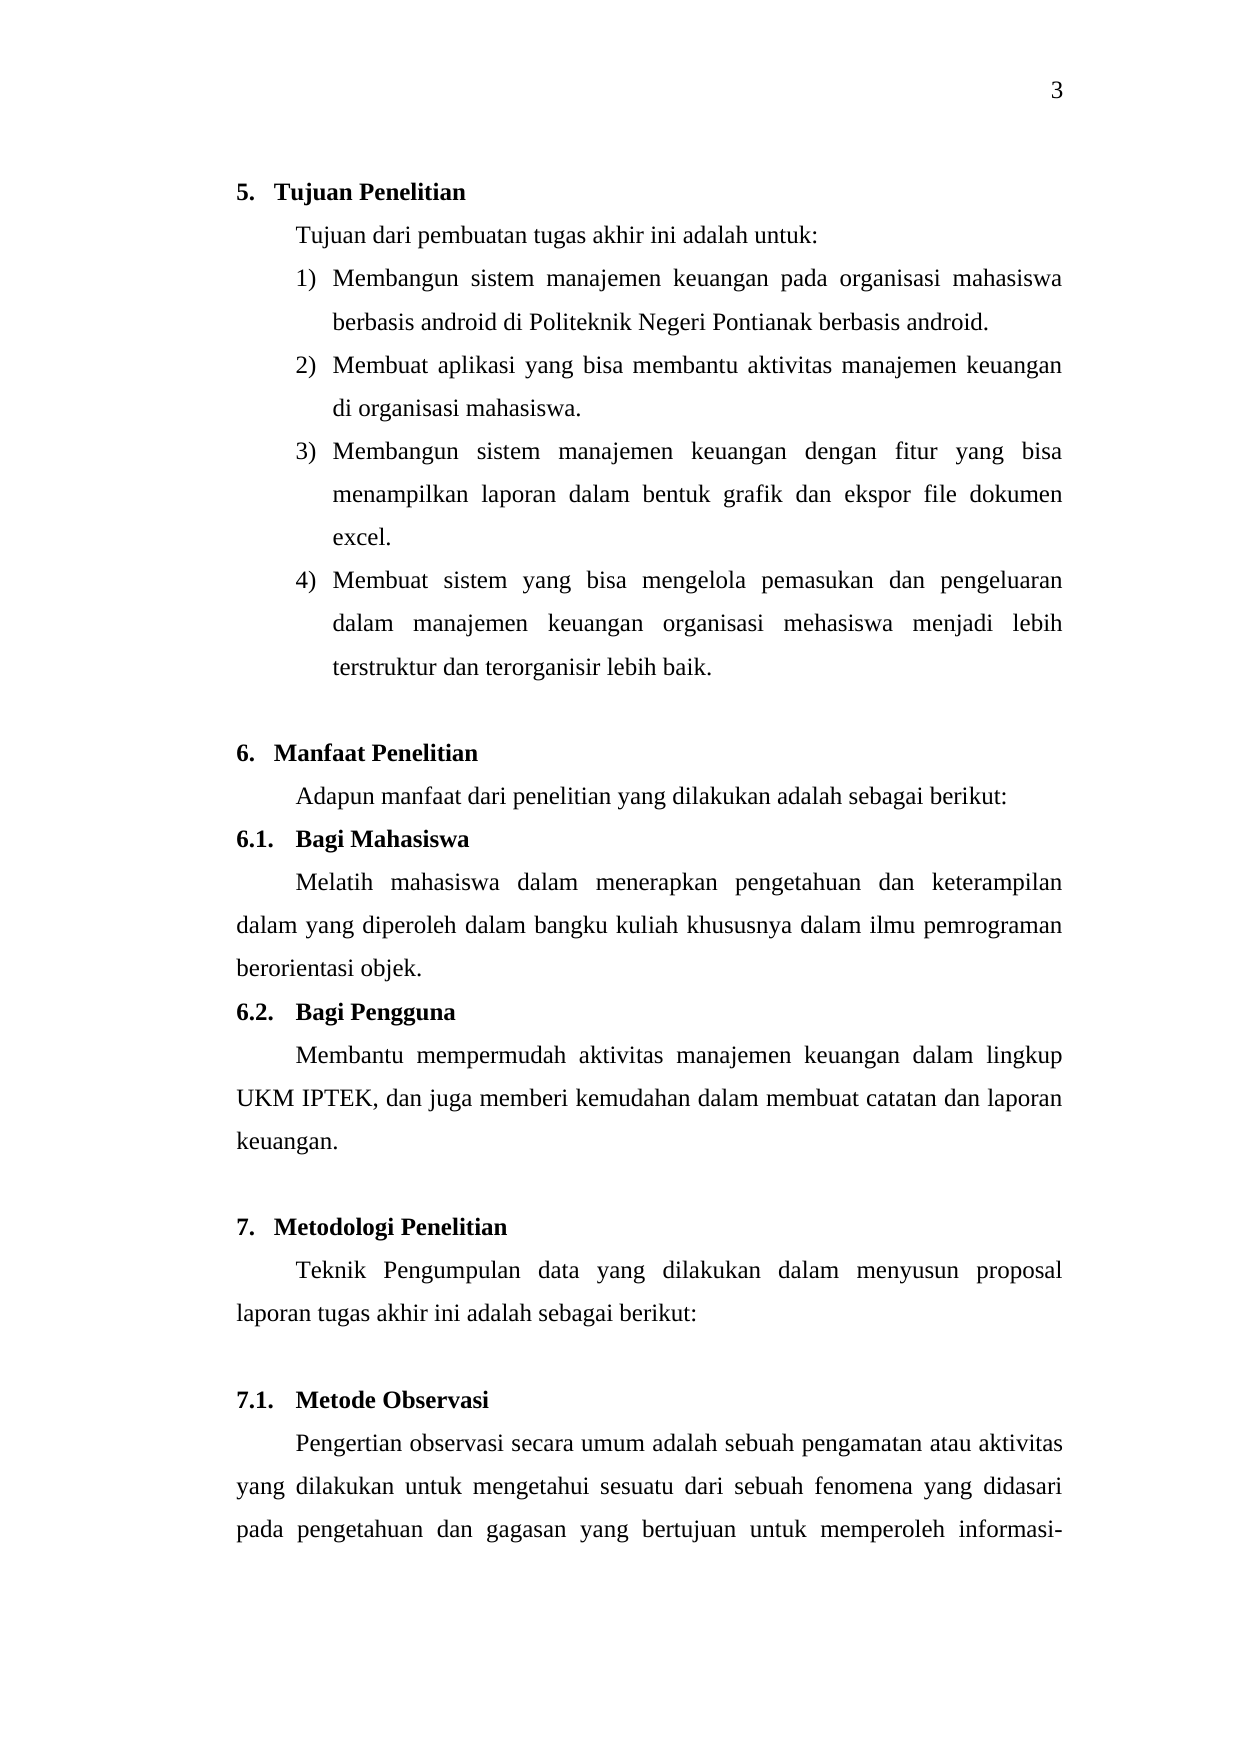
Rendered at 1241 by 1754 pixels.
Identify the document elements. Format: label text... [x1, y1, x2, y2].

text Metodologi Penelitian [236, 1212, 1063, 1241]
list Teknik Pengumpulan data yang dilakukan dalam menyusun proposal laporan tugas akhir ini adalah sebagai berikut: [236, 1255, 1063, 1327]
list Membantu mempermudah aktivitas manajemen keuangan dalam lingkup UKM IPTEK, dan juga memberi kemudahan dalam membuat catatan dan laporan keuangan. [236, 1040, 1063, 1155]
text Bagi Mahasiswa [236, 824, 1063, 853]
list Membuat sistem yang bisa mengelola pemasukan dan pengeluaran dalam manajemen keuangan organisasi mehasiswa menjadi lebih terstruktur dan terorganisir lebih baik. [295, 565, 1063, 680]
list Membangun sistem manajemen keuangan dengan fitur yang bisa menampilkan laporan dalam bentuk grafik dan ekspor file dokumen excel. [295, 436, 1063, 551]
text Metode Observasi [236, 1385, 1063, 1413]
text Manfaat Penelitian [236, 738, 1063, 767]
list Adapun manfaat dari penelitian yang dilakukan adalah sebagai berikut: [236, 781, 1063, 810]
list Membuat aplikasi yang bisa membantu aktivitas manajemen keuangan di organisasi mahasiswa. [295, 350, 1063, 422]
list Melatih mahasiswa dalam menerapkan pengetahuan dan keterampilan dalam yang diperoleh dalam bangku kuliah khususnya dalam ilmu pemrograman berorientasi objek. [236, 867, 1063, 982]
text Tujuan Penelitian [236, 177, 1063, 206]
list Membangun sistem manajemen keuangan pada organisasi mahasiswa berbasis android di Politeknik Negeri Pontianak berbasis android. [295, 263, 1063, 335]
text Bagi Pengguna [236, 997, 1063, 1025]
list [236, 1428, 1063, 1543]
list Tujuan dari pembuatan tugas akhir ini adalah untuk: [236, 220, 1063, 249]
